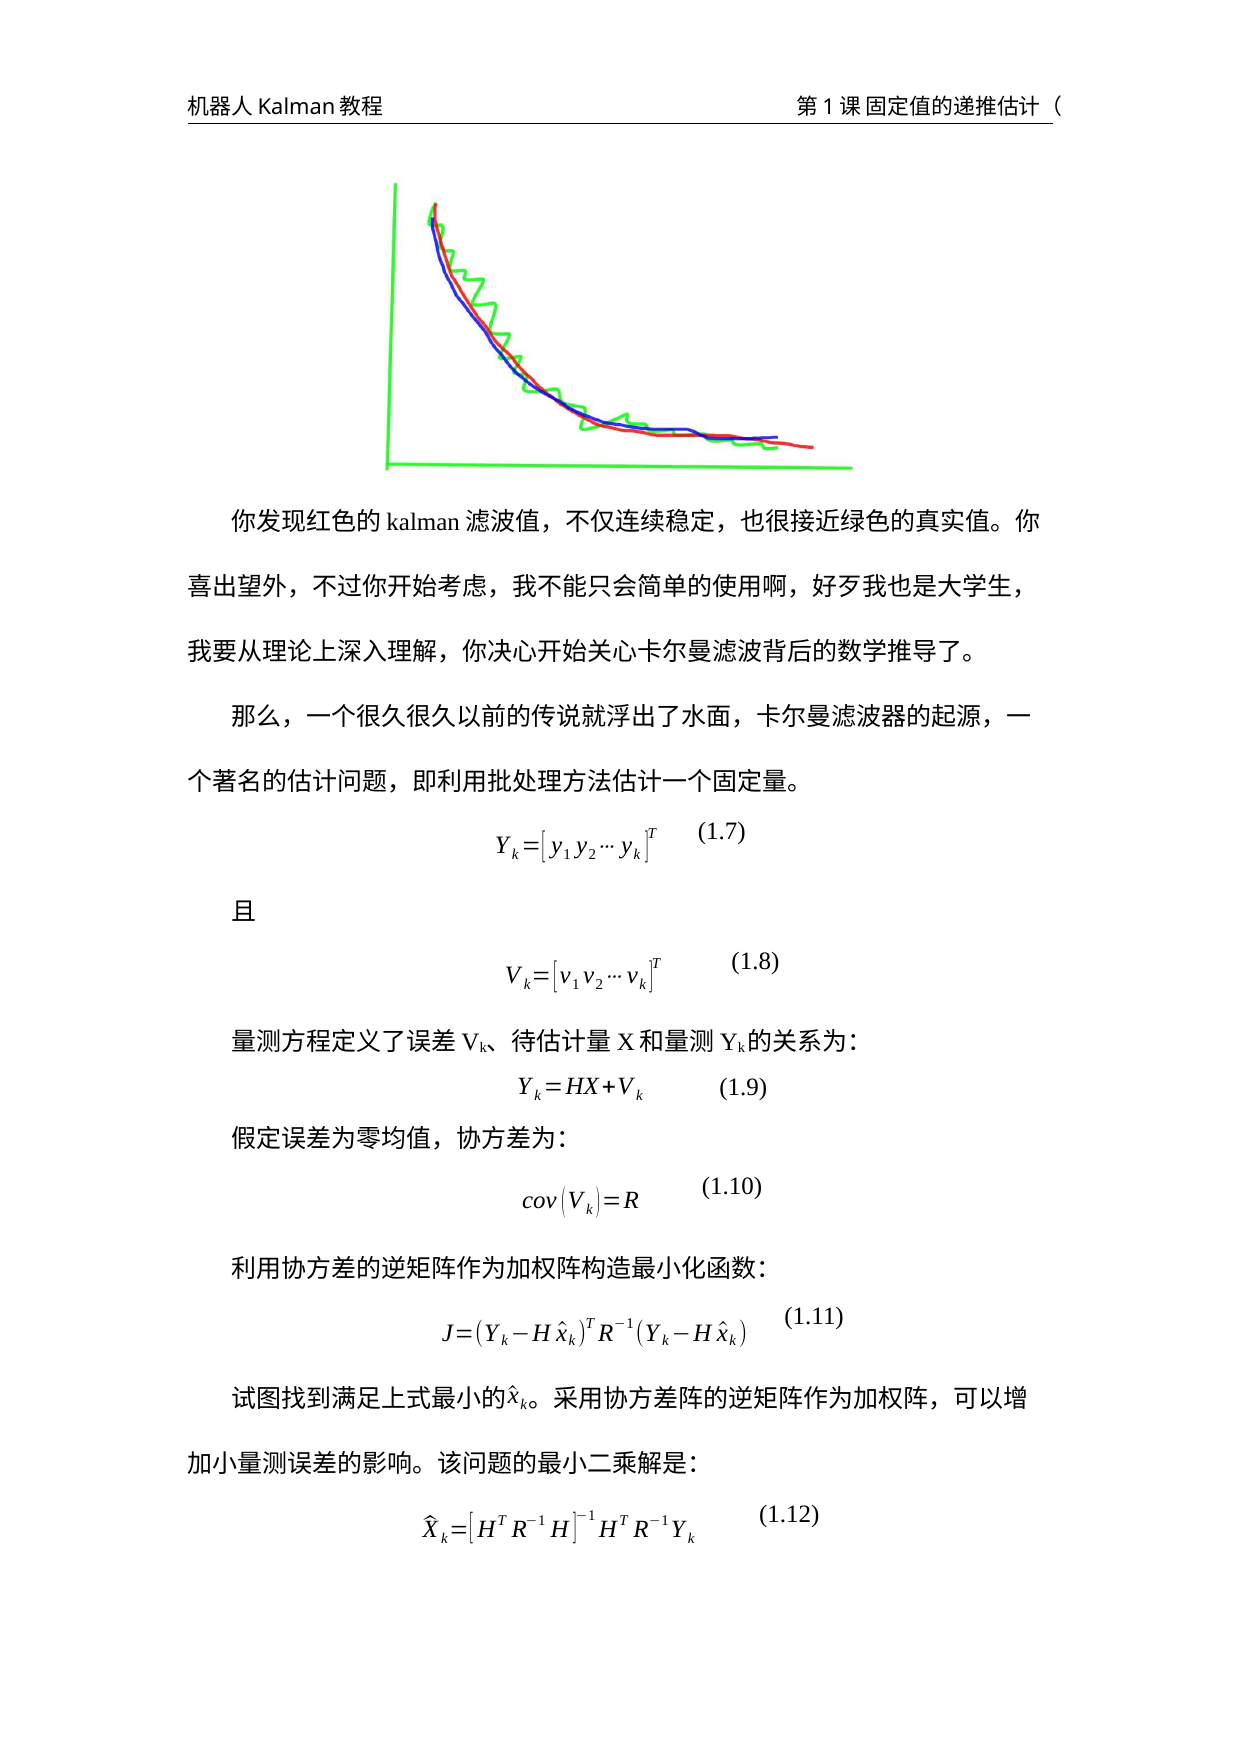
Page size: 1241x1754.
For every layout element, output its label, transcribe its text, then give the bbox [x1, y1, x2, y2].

picture [237, 162, 971, 485]
text (1.9) [187, 1072, 1053, 1104]
text (1.8) [187, 942, 1053, 1007]
text 试图找到满足上式最小的。采用协方差阵的逆矩阵作为加权阵，可以增加小量测误差的影响。该问题的最小二乘解是： [187, 1364, 1053, 1494]
text (1.10) [187, 1169, 1053, 1234]
text (1.12) [187, 1494, 1053, 1559]
text 且 [187, 877, 1053, 942]
text 量测方程定义了误差Vk、待估计量X和量测Yk的关系为： [187, 1007, 1053, 1072]
text 利用协方差的逆矩阵作为加权阵构造最小化函数： [187, 1234, 1053, 1299]
text 那么，一个很久很久以前的传说就浮出了水面，卡尔曼滤波器的起源，一个著名的估计问题，即利用批处理方法估计一个固定量。 [187, 682, 1053, 812]
text 你发现红色的kalman滤波值，不仅连续稳定，也很接近绿色的真实值。你喜出望外，不过你开始考虑，我不能只会简单的使用啊，好歹我也是大学生，我要从理论上深入理解，你决心开始关心卡尔曼滤波背后的数学推导了。 [187, 487, 1053, 682]
text 假定误差为零均值，协方差为： [187, 1104, 1053, 1169]
text (1.7) [187, 812, 1053, 877]
text (1.11) [187, 1299, 1053, 1364]
